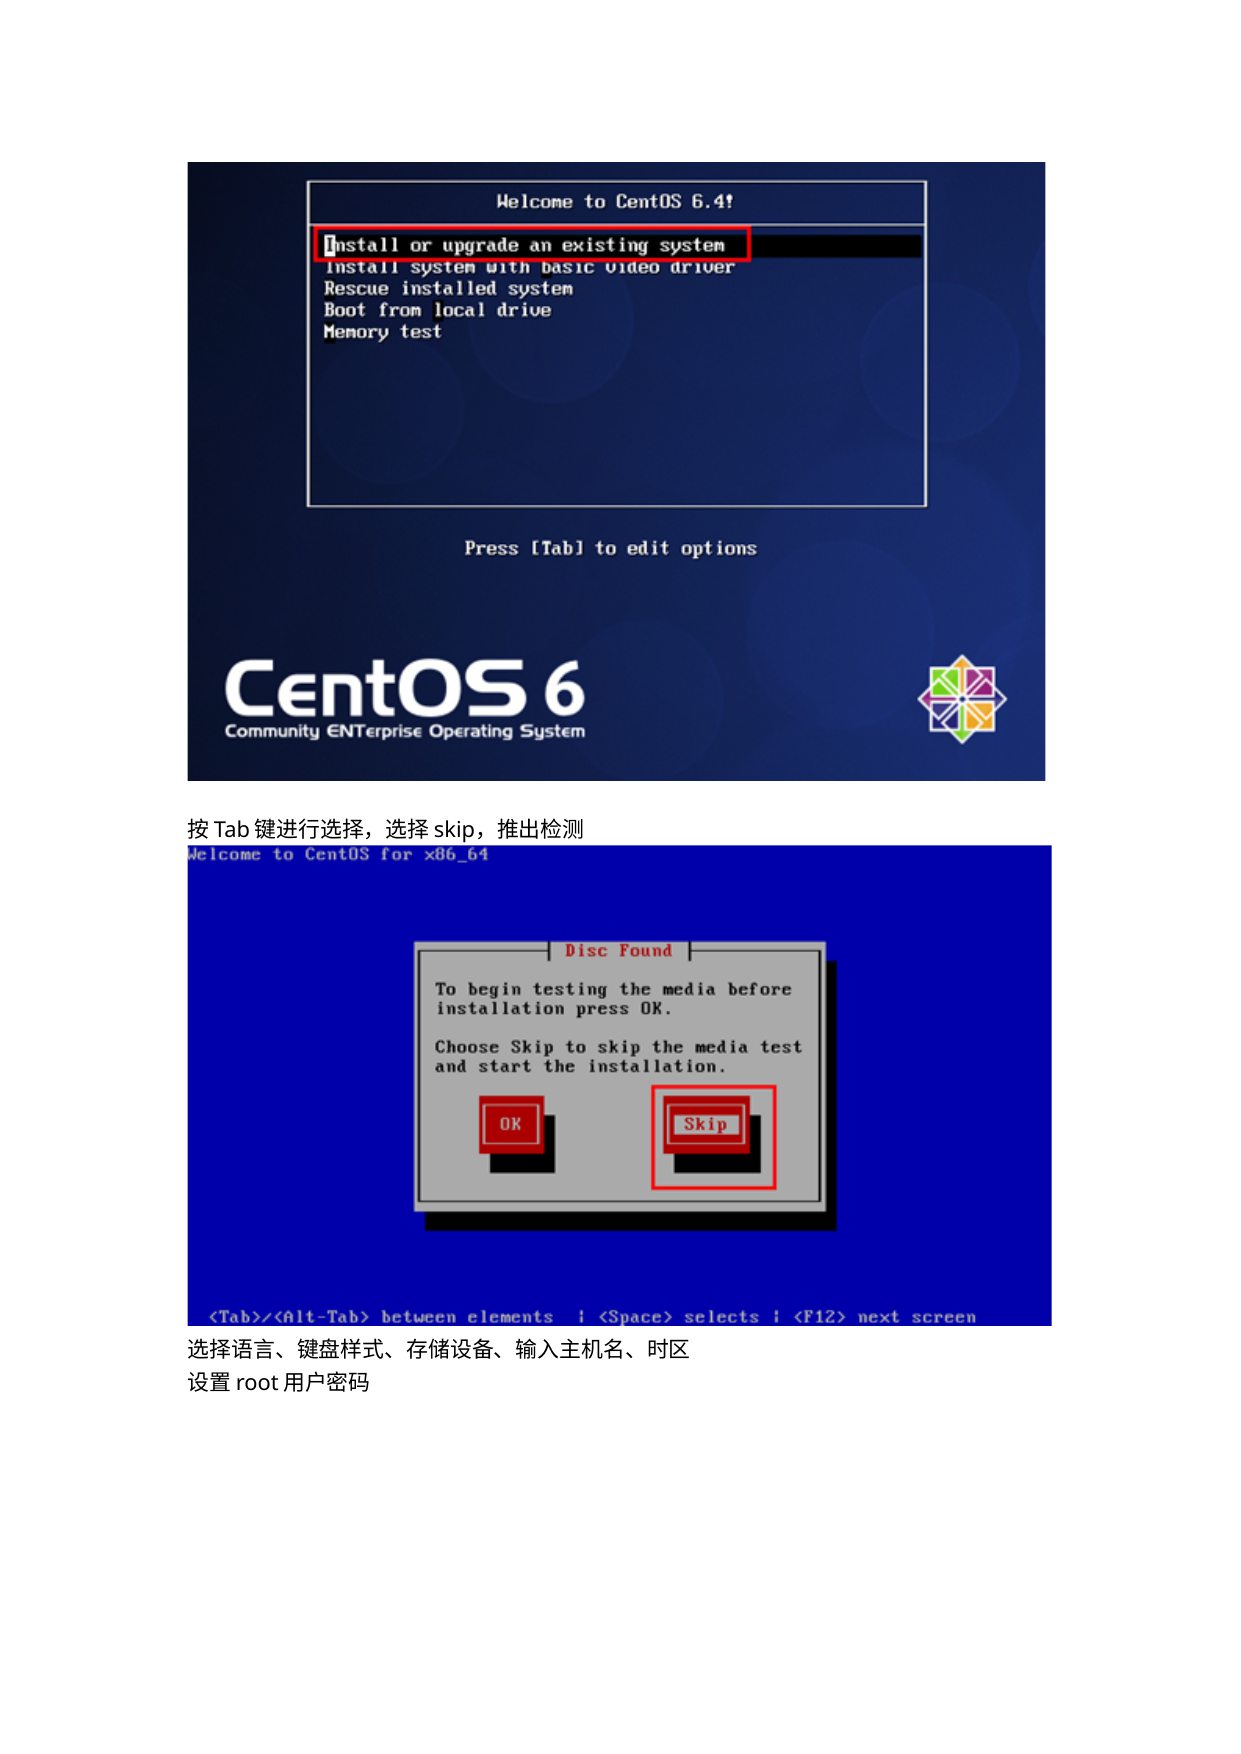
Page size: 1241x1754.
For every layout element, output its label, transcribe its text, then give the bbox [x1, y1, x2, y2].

text 按Tab键进行选择，选择skip，推出检测 [187, 812, 1053, 844]
picture [187, 844, 1052, 1326]
text 设置root用户密码 [187, 1364, 1053, 1397]
text 选择语言、键盘样式、存储设备、输入主机名、时区 [187, 1332, 1053, 1364]
picture [187, 162, 1046, 781]
